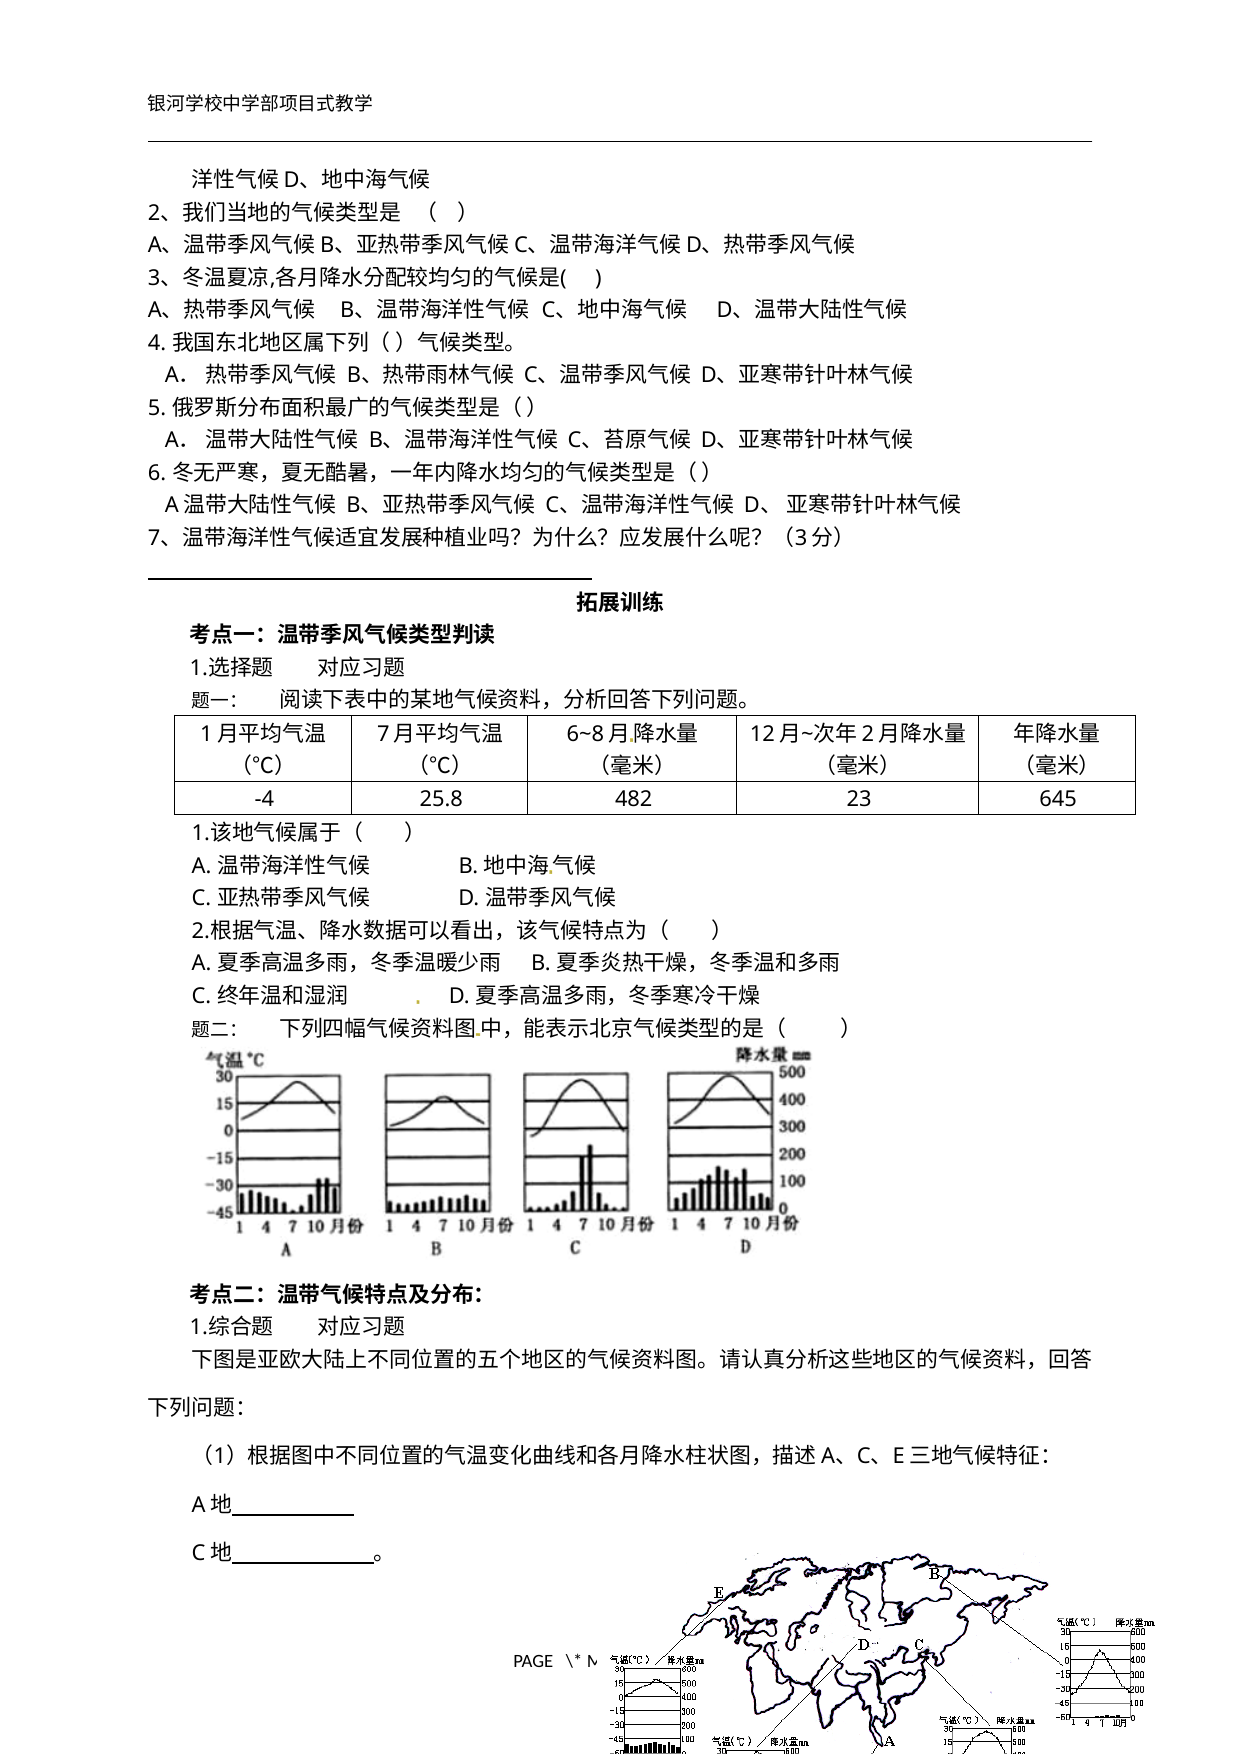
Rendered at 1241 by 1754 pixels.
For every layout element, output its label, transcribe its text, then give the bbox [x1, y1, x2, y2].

text 1.该地气候属于（ ） [148, 815, 1092, 848]
text 4. 我国东北地区属下列（ ）气候类型。 [148, 324, 1092, 357]
text A地 [148, 1487, 1092, 1519]
text 3、冬温夏凉,各月降水分配较均匀的气候是( ) [148, 259, 1092, 292]
text A、热带季风气候 B、温带海洋性气候 C、地中海气候 D、温带大陆性气候 [148, 292, 1092, 324]
text A. 温带海洋性气候 B. 地中海气候 [148, 848, 1092, 880]
text 2.根据气温、降水数据可以看出，该气候特点为（ ） [148, 913, 1092, 945]
text A温带大陆性气候 B、亚热带季风气候 C、温带海洋性气候 D、 亚寒带针叶林气候 [148, 487, 1092, 519]
text 2、我们当地的气候类型是 （ ） [148, 194, 1092, 227]
text 拓展训练 [148, 584, 1092, 617]
text A、温带季风气候 B、亚热带季风气候 C、温带海洋气候 D、热带季风气候 [148, 227, 1092, 259]
text A、温带大陆性气候 B. 温带季风气候 C.温带海洋性气候D、地中海气候 [148, 162, 1092, 194]
picture [191, 1042, 815, 1263]
text 1.选择题 对应习题 [189, 649, 1092, 682]
list 阅读下表中的某地气候资料，分析回答下列问题。 [148, 682, 1092, 714]
table_header 年降水量 （毫米） [979, 716, 1135, 781]
table_cell 23 [737, 782, 978, 814]
picture [597, 1551, 1166, 1754]
text 5. 俄罗斯分布面积最广的气候类型是（ ） [148, 389, 1092, 422]
table_header 6~8月降水量 （毫米） [528, 716, 736, 781]
text C. 终年温和湿润 D. 夏季高温多雨，冬季寒冷干燥 [148, 978, 1092, 1010]
text 6. 冬无严寒，夏无酷暑，一年内降水均匀的气候类型是（ ） [148, 454, 1092, 487]
table_cell -4 [175, 782, 351, 814]
text A． 温带大陆性气候 B、温带海洋性气候 C、苔原气候 D、亚寒带针叶林气候 [148, 422, 1092, 454]
list 下列四幅气候资料图中，能表示北京气候类型的是（ ） [148, 1010, 1092, 1043]
text （1）根据图中不同位置的气温变化曲线和各月降水柱状图，描述A、C、E三地气候特征： [148, 1438, 1092, 1471]
table_cell 482 [528, 782, 736, 814]
text A. 夏季高温多雨，冬季温暖少雨 B. 夏季炎热干燥，冬季温和多雨 [148, 945, 1092, 978]
text 考点一：温带季风气候类型判读 [189, 617, 1092, 649]
text 下图是亚欧大陆上不同位置的五个地区的气候资料图。请认真分析这些地区的气候资料，回答下列问题： [148, 1341, 1092, 1422]
text 考点二：温带气候特点及分布： [189, 1276, 1092, 1309]
text C地 。 [148, 1535, 1092, 1567]
table_cell 25.8 [352, 782, 527, 814]
text 1.综合题 对应习题 [189, 1309, 1092, 1341]
table_header 7月平均气温（℃） [352, 716, 527, 781]
table_header 1月平均气温（℃） [175, 716, 351, 781]
table_cell 645 [979, 782, 1135, 814]
table_header 12月~次年2月降水量（毫米） [737, 716, 978, 781]
text 7、温带海洋性气候适宜发展种植业吗？为什么？应发展什么呢？（3分） [148, 519, 1092, 552]
text C. 亚热带季风气候 D. 温带季风气候 [148, 880, 1092, 913]
text A． 热带季风气候 B、热带雨林气候 C、温带季风气候 D、亚寒带针叶林气候 [148, 357, 1092, 389]
